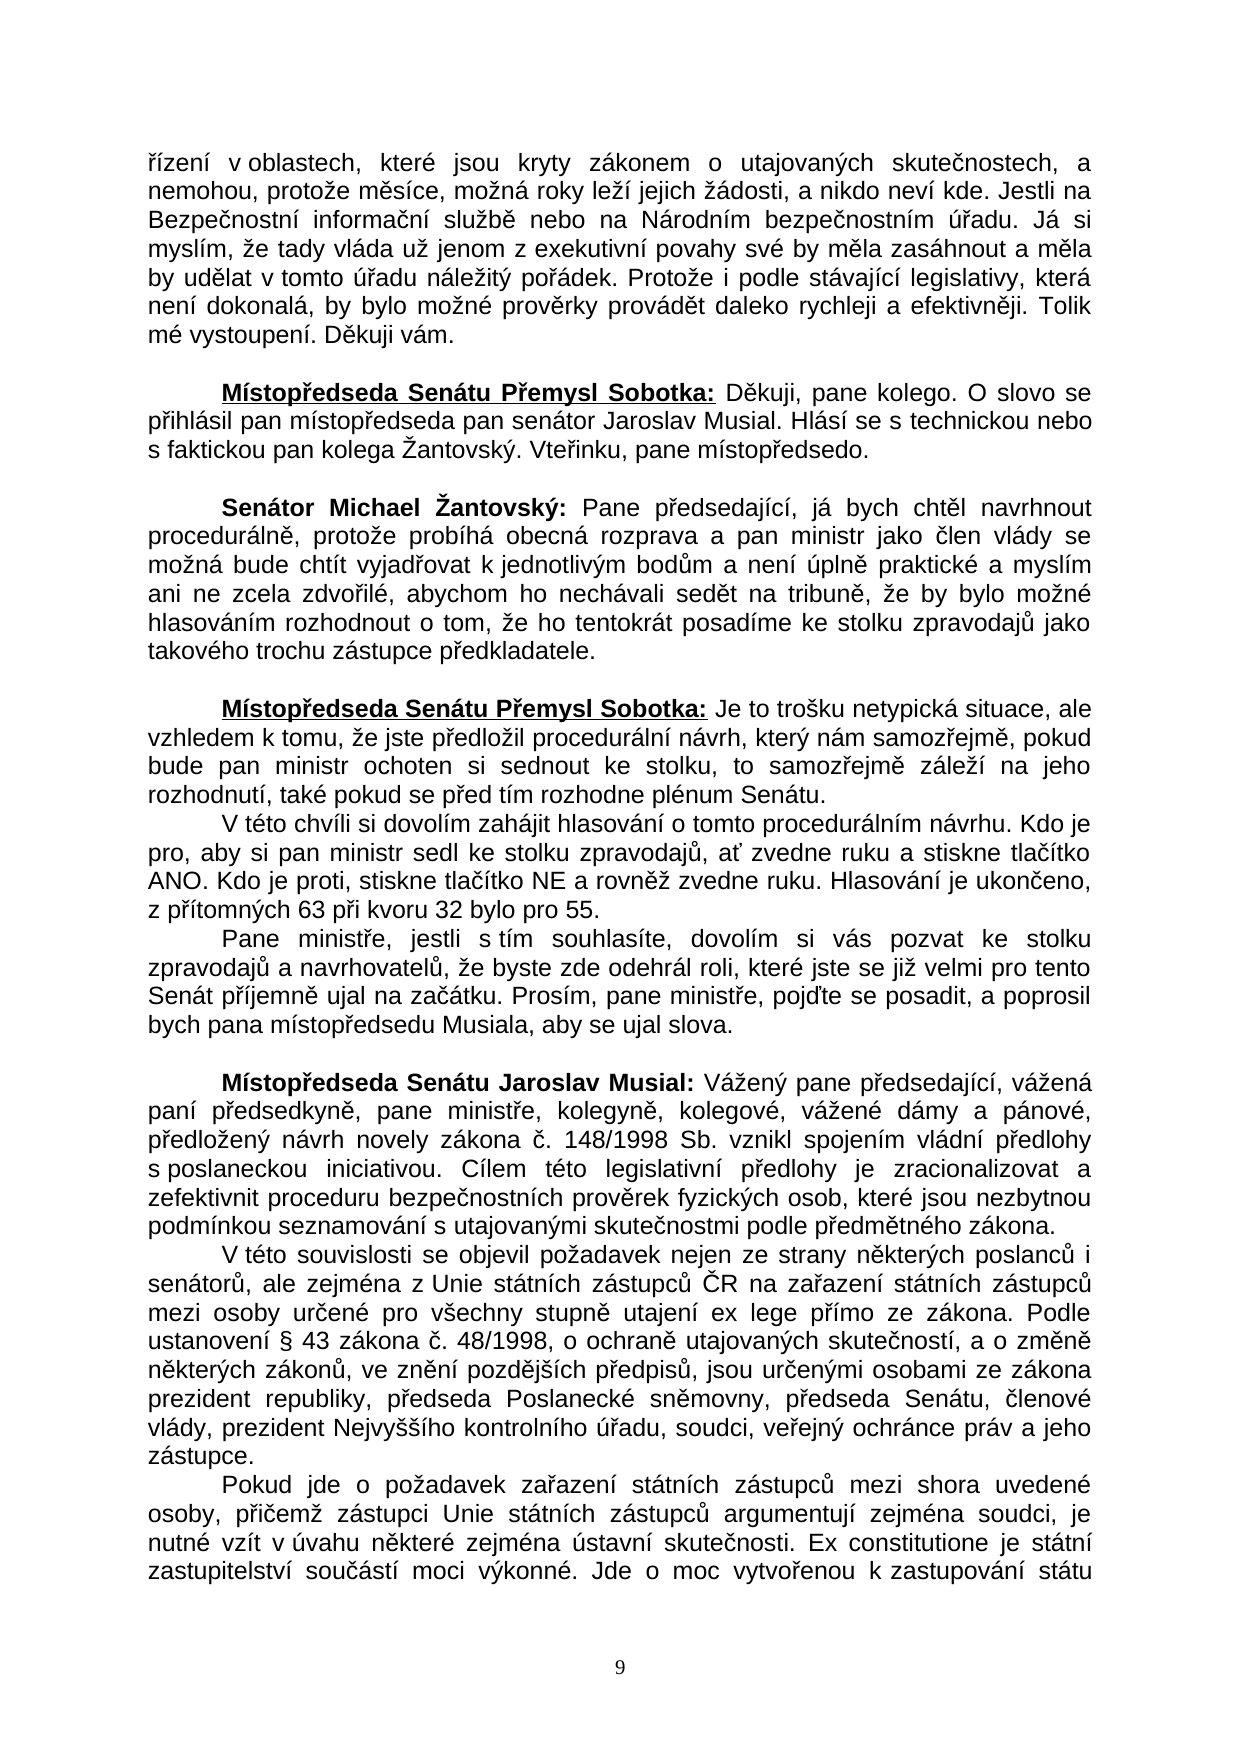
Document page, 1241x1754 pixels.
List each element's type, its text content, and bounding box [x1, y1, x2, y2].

text V této souvislosti se objevil požadavek nejen ze strany některých poslanců i senátorů, ale zejména z Unie státních zástupců ČR na zařazení státních zástupců mezi osoby určené pro všechny stupně utajení ex lege přímo ze zákona. Podle ustanovení § 43 zákona č. 48/1998, o ochraně utajovaných skutečností, a o změně některých zákonů, ve znění pozdějších předpisů, jsou určenými osobami ze zákona prezident republiky, předseda Poslanecké sněmovny, předseda Senátu, členové vlády, prezident Nejvyššího kontrolního úřadu, soudci, veřejný ochránce práv a jeho zástupce. [148, 1240, 1093, 1470]
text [148, 1470, 1093, 1585]
text Místopředseda Senátu Přemysl Sobotka: Je to trošku netypická situace, ale vzhledem k tomu, že jste předložil procedurální návrh, který nám samozřejmě, pokud bude pan ministr ochoten si sednout ke stolku, to samozřejmě záleží na jeho rozhodnutí, také pokud se před tím rozhodne plénum Senátu. [148, 694, 1093, 809]
text Místopředseda Senátu Přemysl Sobotka: Děkuji, pane kolego. O slovo se přihlásil pan místopředseda pan senátor Jaroslav Musial. Hlásí se s technickou nebo s faktickou pan kolega Žantovský. Vteřinku, pane místopředsedo. [148, 378, 1093, 464]
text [148, 148, 1093, 349]
text V této chvíli si dovolím zahájit hlasování o tomto procedurálním návrhu. Kdo je pro, aby si pan ministr sedl ke stolku zpravodajů, ať zvedne ruku a stiskne tlačítko ANO. Kdo je proti, stiskne tlačítko NE a rovněž zvedne ruku. Hlasování je ukončeno, z přítomných 63 při kvoru 32 bylo pro 55. [148, 809, 1093, 924]
text Místopředseda Senátu Jaroslav Musial: Vážený pane předsedající, vážená paní předsedkyně, pane ministře, kolegyně, kolegové, vážené dámy a pánové, předložený návrh novely zákona č. 148/1998 Sb. vznikl spojením vládní předlohy s poslaneckou iniciativou. Cílem této legislativní předlohy je zracionalizovat a zefektivnit proceduru bezpečnostních prověrek fyzických osob, které jsou nezbytnou podmínkou seznamování s utajovanými skutečnostmi podle předmětného zákona. [148, 1068, 1093, 1240]
text Senátor Michael Žantovský: Pane předsedající, já bych chtěl navrhnout procedurálně, protože probíhá obecná rozprava a pan ministr jako člen vlády se možná bude chtít vyjadřovat k jednotlivým bodům a není úplně praktické a myslím ani ne zcela zdvořilé, abychom ho nechávali sedět na tribuně, že by bylo možné hlasováním rozhodnout o tom, že ho tentokrát posadíme ke stolku zpravodajů jako takového trochu zástupce předkladatele. [148, 493, 1093, 665]
text Pane ministře, jestli s tím souhlasíte, dovolím si vás pozvat ke stolku zpravodajů a navrhovatelů, že byste zde odehrál roli, které jste se již velmi pro tento Senát příjemně ujal na začátku. Prosím, pane ministře, pojďte se posadit, a poprosil bych pana místopředsedu Musiala, aby se ujal slova. [148, 924, 1093, 1039]
